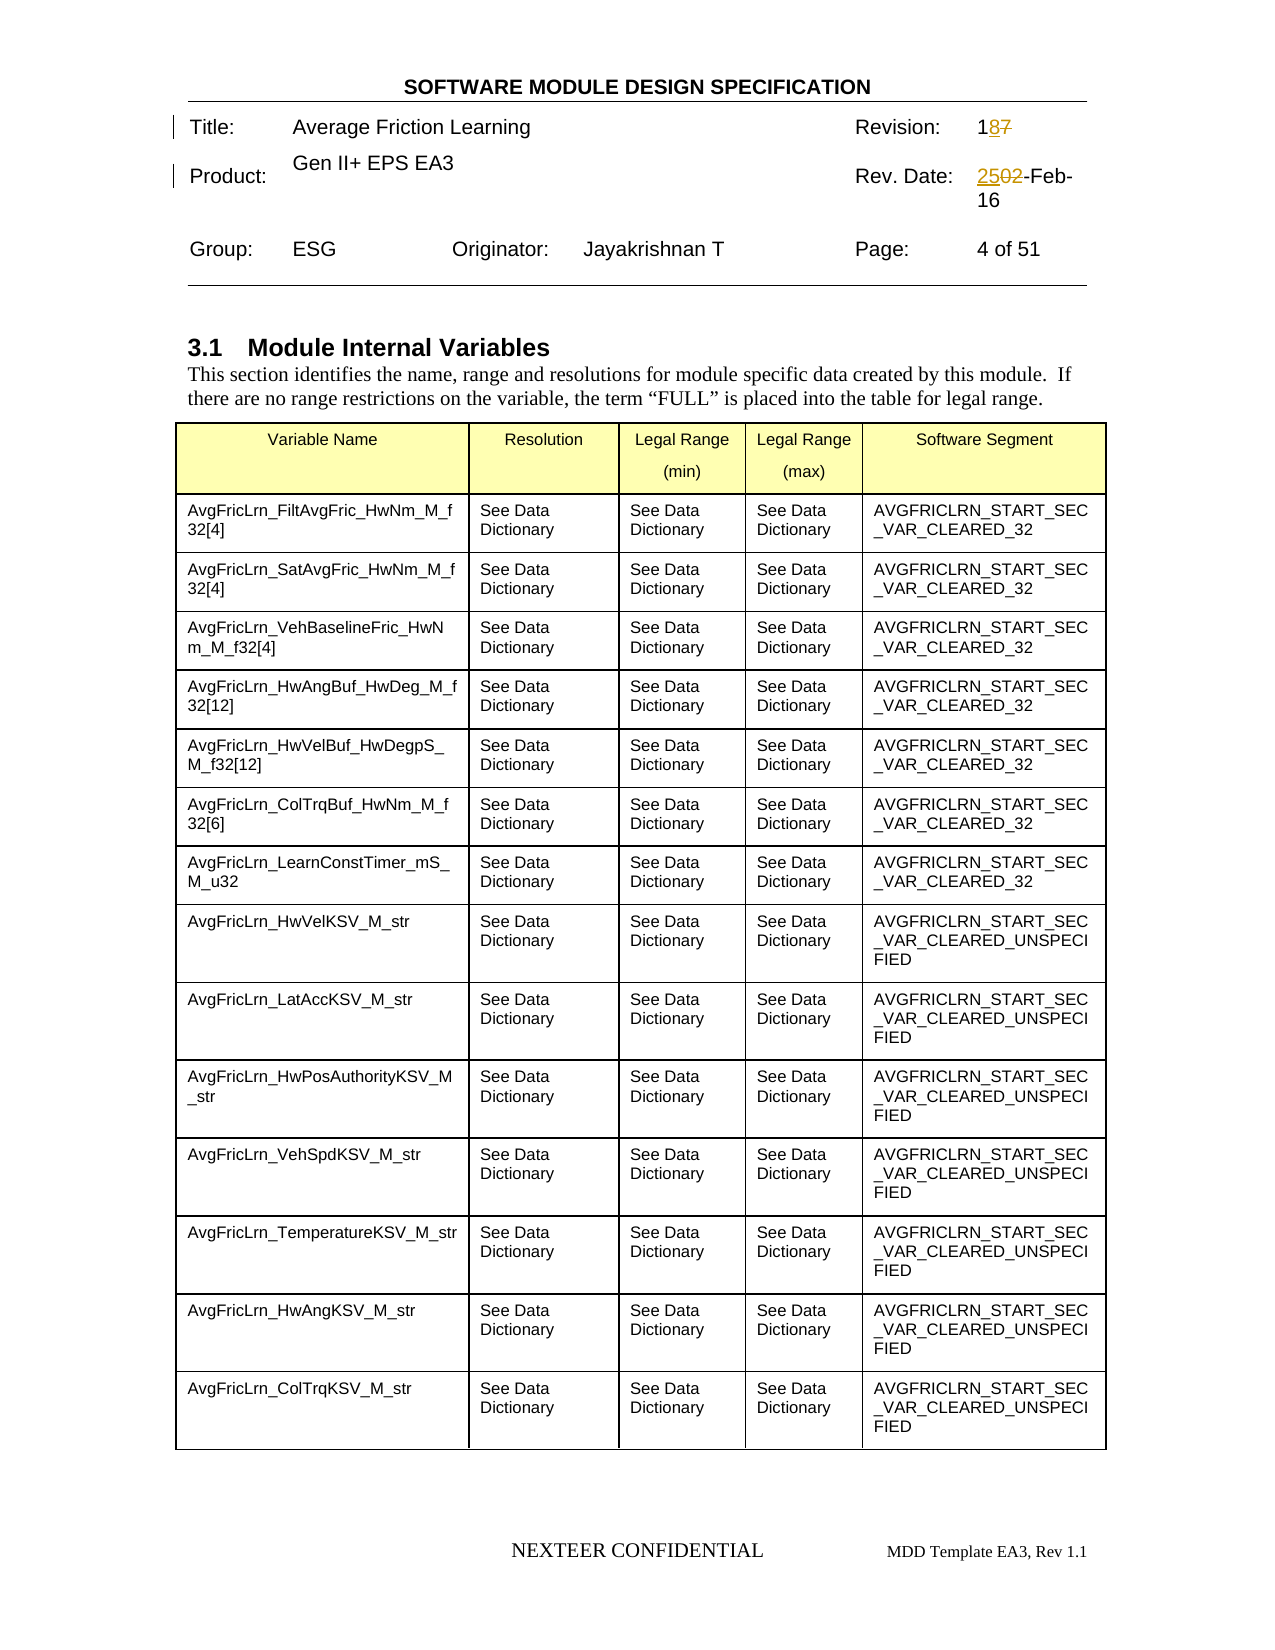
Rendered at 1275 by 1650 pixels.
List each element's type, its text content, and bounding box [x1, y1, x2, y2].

table_cell See Data Dictionary [470, 1295, 618, 1371]
table_cell See Data Dictionary [746, 495, 862, 552]
table_cell AvgFricLrn_VehBaselineFric_HwNm_M_f32[4] [177, 612, 468, 669]
table_cell AvgFricLrn_ColTrqKSV_M_str [177, 1372, 468, 1448]
table_cell See Data Dictionary [620, 1372, 745, 1448]
table_cell AvgFricLrn_SatAvgFric_HwNm_M_f32[4] [177, 553, 468, 611]
table_cell AvgFricLrn_FiltAvgFric_HwNm_M_f32[4] [177, 495, 468, 552]
table_cell See Data Dictionary [620, 1295, 745, 1371]
table_cell See Data Dictionary [470, 983, 618, 1059]
table_cell See Data Dictionary [746, 905, 862, 982]
table_cell See Data Dictionary [746, 671, 862, 728]
table_cell AVGFRICLRN_START_SEC_VAR_CLEARED_32 [863, 612, 1105, 669]
table_cell See Data Dictionary [470, 788, 618, 845]
subtitle Module Internal Variables [187, 333, 1087, 361]
table_cell See Data Dictionary [620, 495, 745, 552]
table_cell AvgFricLrn_HwPosAuthorityKSV_M_str [177, 1061, 468, 1137]
table_cell AVGFRICLRN_START_SEC_VAR_CLEARED_32 [863, 730, 1105, 786]
table_cell See Data Dictionary [470, 905, 618, 982]
table_cell See Data Dictionary [746, 1139, 862, 1215]
table_cell See Data Dictionary [746, 983, 862, 1059]
table_cell See Data Dictionary [620, 1217, 745, 1293]
text This section identifies the name, range and resolutions for module specific data created by this module. If there are no range restrictions on the variable, the term “FULL” is placed into the table for legal range. [187, 361, 1087, 409]
table_cell See Data Dictionary [470, 730, 618, 786]
table_cell See Data Dictionary [620, 730, 745, 786]
table_cell See Data Dictionary [620, 612, 745, 669]
table_cell See Data Dictionary [746, 847, 862, 904]
table_cell AVGFRICLRN_START_SEC_VAR_CLEARED_UNSPECIFIED [863, 1139, 1105, 1215]
table_cell AvgFricLrn_VehSpdKSV_M_str [177, 1139, 468, 1215]
table_cell See Data Dictionary [620, 553, 745, 611]
table_cell AVGFRICLRN_START_SEC_VAR_CLEARED_32 [863, 553, 1105, 611]
table_cell See Data Dictionary [620, 788, 745, 845]
table_cell See Data Dictionary [470, 671, 618, 728]
table_header Legal Range (min) [620, 424, 745, 493]
table_cell See Data Dictionary [746, 553, 862, 611]
table_cell AVGFRICLRN_START_SEC_VAR_CLEARED_32 [863, 847, 1105, 904]
table_cell AvgFricLrn_TemperatureKSV_M_str [177, 1217, 468, 1293]
table_cell See Data Dictionary [746, 612, 862, 669]
table_cell AVGFRICLRN_START_SEC_VAR_CLEARED_UNSPECIFIED [863, 905, 1105, 982]
table_cell See Data Dictionary [470, 612, 618, 669]
table_header Software Segment [863, 424, 1105, 493]
table_cell AVGFRICLRN_START_SEC_VAR_CLEARED_32 [863, 495, 1105, 552]
table_cell See Data Dictionary [470, 553, 618, 611]
table_cell See Data Dictionary [746, 1217, 862, 1293]
table_cell See Data Dictionary [746, 730, 862, 786]
table_cell AvgFricLrn_HwVelBuf_HwDegpS_M_f32[12] [177, 730, 468, 786]
table_cell See Data Dictionary [620, 983, 745, 1059]
table_header Variable Name [177, 424, 468, 493]
table_cell See Data Dictionary [620, 847, 745, 904]
table_cell See Data Dictionary [746, 788, 862, 845]
table_header Resolution [470, 424, 618, 493]
table_cell See Data Dictionary [620, 1139, 745, 1215]
table_cell See Data Dictionary [746, 1061, 862, 1137]
table_cell See Data Dictionary [470, 495, 618, 552]
table_cell See Data Dictionary [470, 1217, 618, 1293]
table_cell AVGFRICLRN_START_SEC_VAR_CLEARED_UNSPECIFIED [863, 1217, 1105, 1293]
table_cell See Data Dictionary [746, 1295, 862, 1371]
table_cell AvgFricLrn_HwAngBuf_HwDeg_M_f32[12] [177, 671, 468, 728]
table_cell AvgFricLrn_LatAccKSV_M_str [177, 983, 468, 1059]
table_cell See Data Dictionary [470, 1372, 618, 1448]
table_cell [863, 1295, 1105, 1371]
table_cell AvgFricLrn_LearnConstTimer_mS_M_u32 [177, 847, 468, 904]
table_cell See Data Dictionary [620, 1061, 745, 1137]
table_cell See Data Dictionary [746, 1372, 862, 1448]
table_cell AVGFRICLRN_START_SEC_VAR_CLEARED_UNSPECIFIED [863, 1061, 1105, 1137]
table_cell AVGFRICLRN_START_SEC_VAR_CLEARED_UNSPECIFIED [863, 983, 1105, 1059]
table_cell AvgFricLrn_HwVelKSV_M_str [177, 905, 468, 982]
table_cell See Data Dictionary [620, 671, 745, 728]
table_cell AVGFRICLRN_START_SEC_VAR_CLEARED_32 [863, 671, 1105, 728]
table_cell See Data Dictionary [470, 1139, 618, 1215]
table_cell AvgFricLrn_ColTrqBuf_HwNm_M_f32[6] [177, 788, 468, 845]
table_cell See Data Dictionary [620, 905, 745, 982]
table_cell AvgFricLrn_HwAngKSV_M_str [177, 1295, 468, 1371]
table_header Legal Range (max) [746, 424, 862, 493]
table_cell See Data Dictionary [470, 1061, 618, 1137]
table_cell See Data Dictionary [470, 847, 618, 904]
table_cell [863, 1372, 1105, 1448]
table_cell AVGFRICLRN_START_SEC_VAR_CLEARED_32 [863, 788, 1105, 845]
